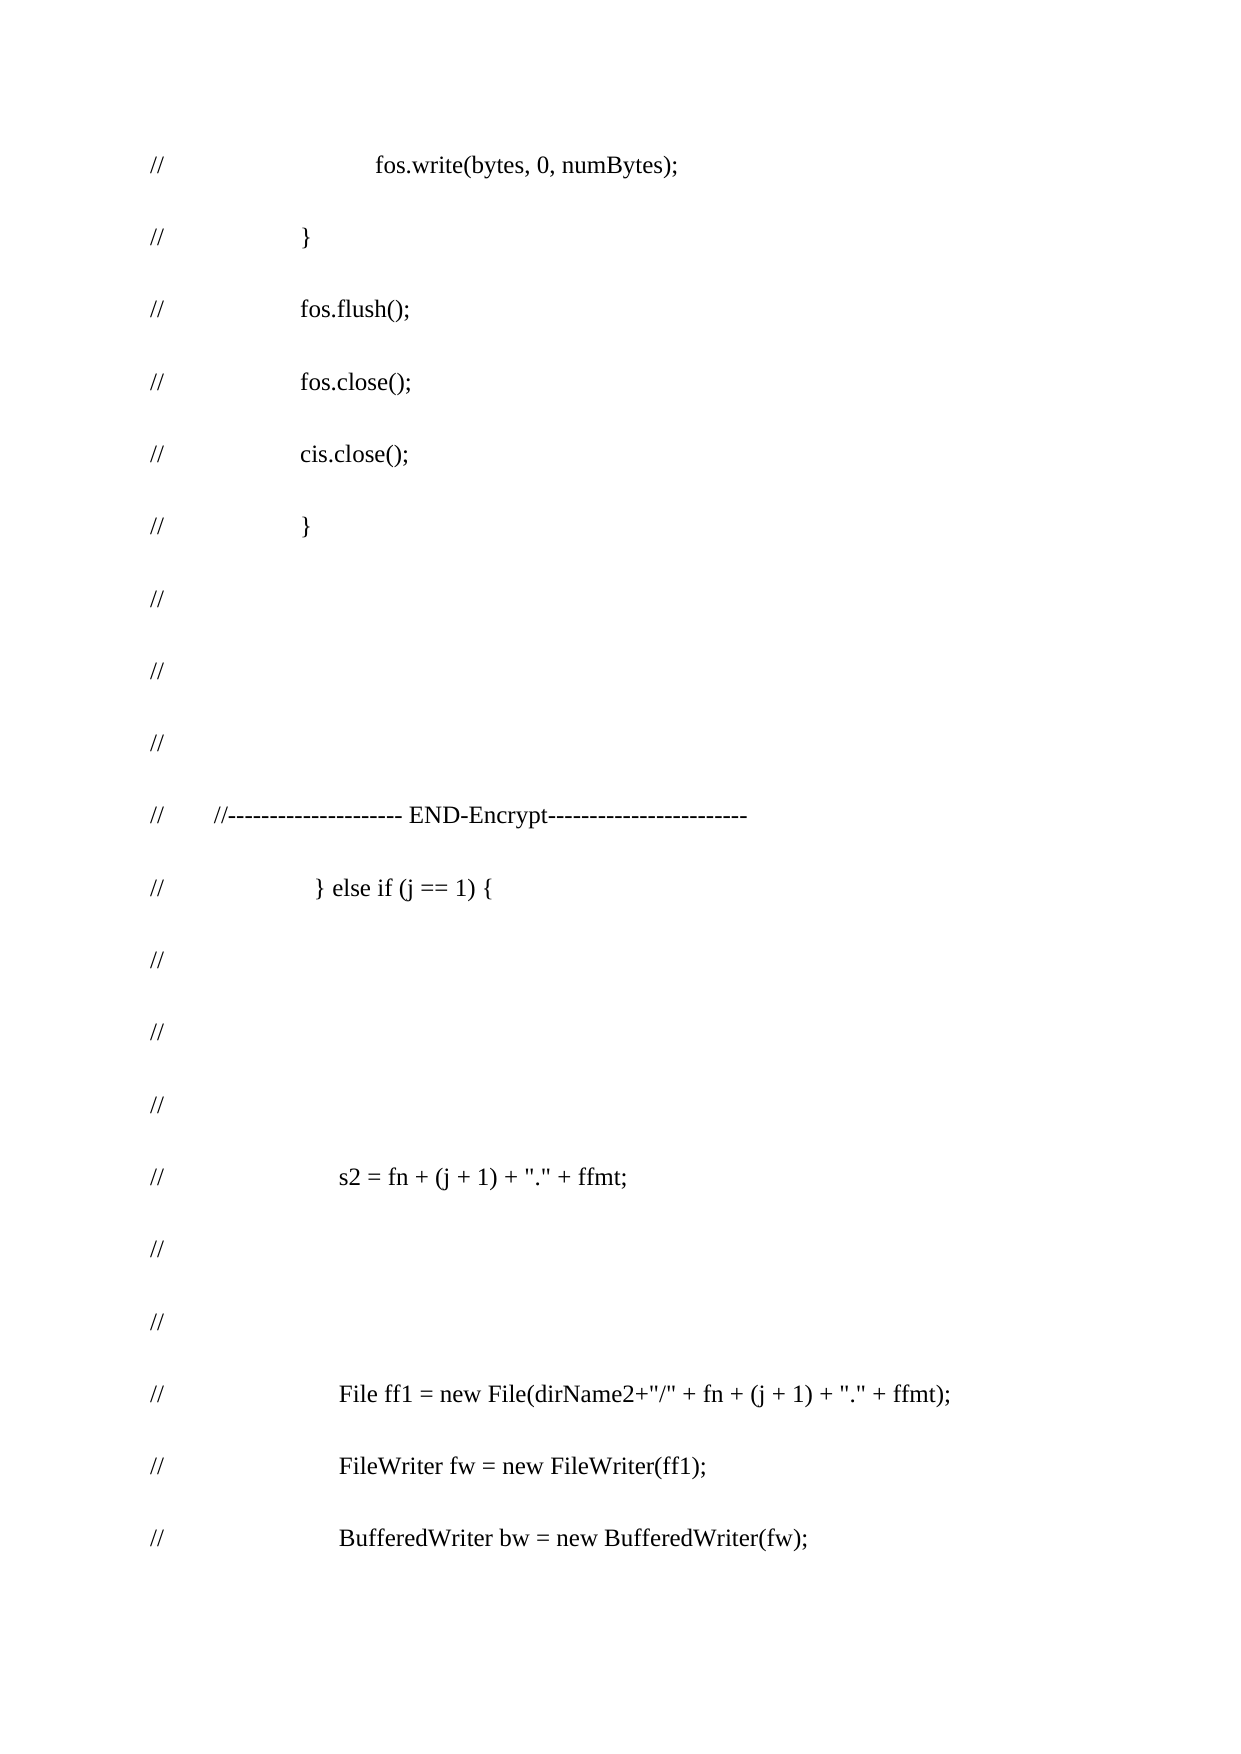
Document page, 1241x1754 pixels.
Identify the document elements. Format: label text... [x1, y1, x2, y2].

text // [150, 1090, 1106, 1118]
text // [150, 656, 1106, 685]
text // fos.flush(); [150, 294, 1106, 323]
text // } [150, 222, 1106, 251]
text // } [150, 511, 1106, 540]
text // [150, 945, 1106, 974]
text // FileWriter fw = new FileWriter(ff1); [150, 1451, 1106, 1480]
text // //--------------------- END-Encrypt------------------------ [150, 801, 1106, 829]
text // fos.close(); [150, 367, 1106, 396]
text // } else if (j == 1) { [150, 873, 1106, 902]
text // cis.close(); [150, 439, 1106, 468]
text // [150, 1234, 1106, 1263]
text // [150, 1017, 1106, 1046]
text // [150, 728, 1106, 757]
text // BufferedWriter bw = new BufferedWriter(fw); [150, 1523, 1106, 1552]
text // [150, 1307, 1106, 1335]
text // File ff1 = new File(dirName2+"/" + fn + (j + 1) + "." + ffmt); [150, 1379, 1106, 1408]
text // [150, 584, 1106, 612]
text // fos.write(bytes, 0, numBytes); [150, 150, 1106, 179]
text // s2 = fn + (j + 1) + "." + ffmt; [150, 1162, 1106, 1191]
